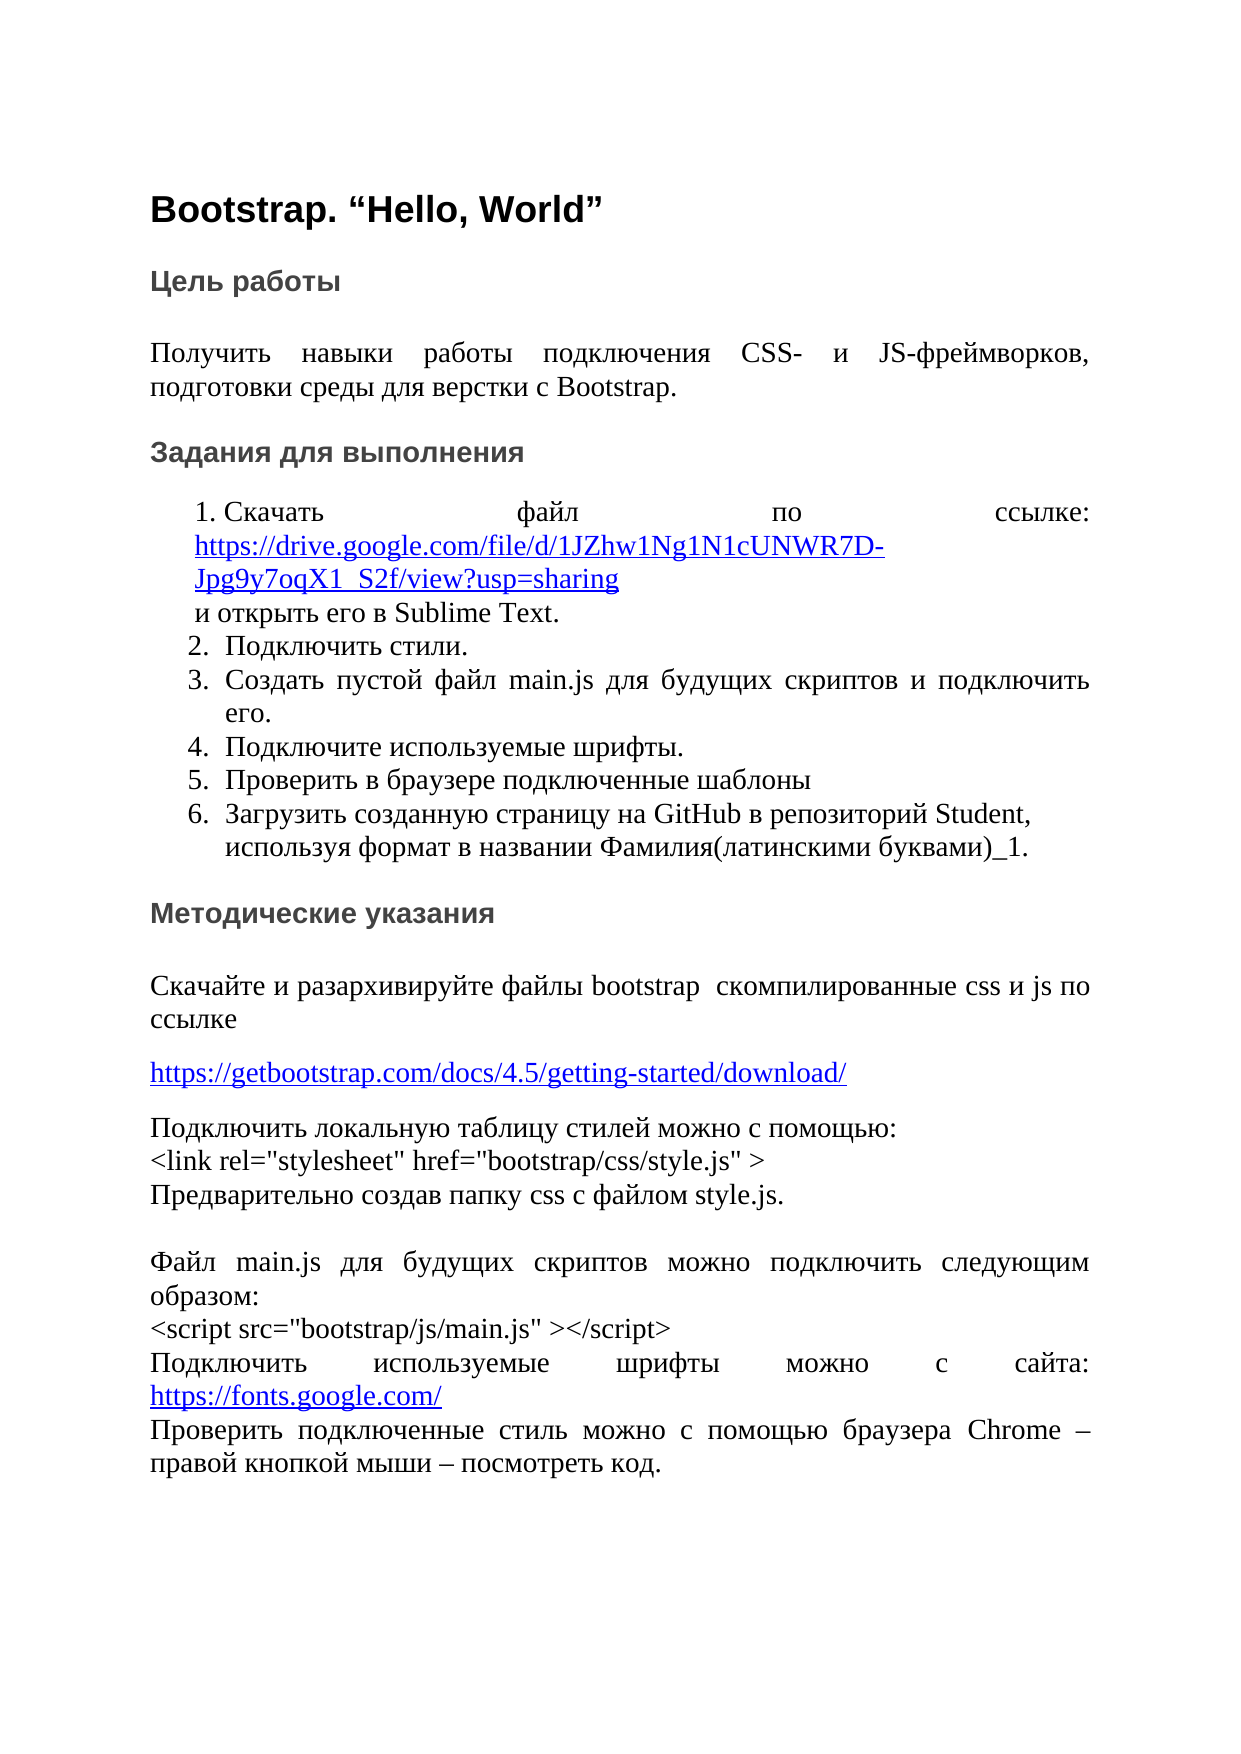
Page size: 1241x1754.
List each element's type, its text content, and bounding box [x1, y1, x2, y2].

text https://getbootstrap.com/docs/4.5/getting-started/download/ [150, 1056, 1090, 1089]
text Проверить подключенные стиль можно с помощью браузера Chrome – правой кнопкой мыши – посмотреть код. [150, 1412, 1090, 1479]
subtitle Bootstrap. “Hello, World” [150, 187, 1090, 231]
list Проверить в браузере подключенные шаблоны [187, 762, 1090, 796]
text и открыть его в Sublime Text. [194, 595, 1090, 628]
text <link rel="stylesheet" href="bootstrap/css/style.js" > [150, 1143, 1090, 1177]
list Скачать файл по ссылке: https://drive.google.com/file/d/1JZhw1Ng1N1cUNWR7D-Jpg9y7oqX1_S2f/view?usp=sharing [194, 494, 1090, 595]
list Загрузить созданную страницу на GitHub в репозиторий Student, используя формат в названии Фамилия(латинскими буквами)_1. [187, 796, 1090, 863]
text <script src="bootstrap/js/main.js" ></script> [150, 1311, 1090, 1345]
subtitle Цель работы [150, 264, 1090, 297]
subtitle Методические указания [150, 896, 1090, 930]
list Подключить стили. [187, 628, 1090, 662]
text Подключить используемые шрифты можно с сайта: https://fonts.google.com/ [150, 1345, 1090, 1412]
list Подключите используемые шрифты. [187, 729, 1090, 762]
list Создать пустой файл main.js для будущих скриптов и подключить его. [187, 662, 1090, 729]
text Предварительно создав папку css с файлом style.js. [150, 1177, 1090, 1211]
text Файл main.js для будущих скриптов можно подключить следующим образом: [150, 1244, 1090, 1311]
text Получить навыки работы подключения CSS- и JS-фреймворков, подготовки среды для верстки с Bootstrap. [150, 335, 1090, 402]
subtitle Задания для выполнения [150, 436, 1090, 469]
text Подключить локальную таблицу стилей можно с помощью: [150, 1110, 1090, 1143]
text Скачайте и разархивируйте файлы bootstrap скомпилированные css и js по ссылке [150, 968, 1090, 1035]
